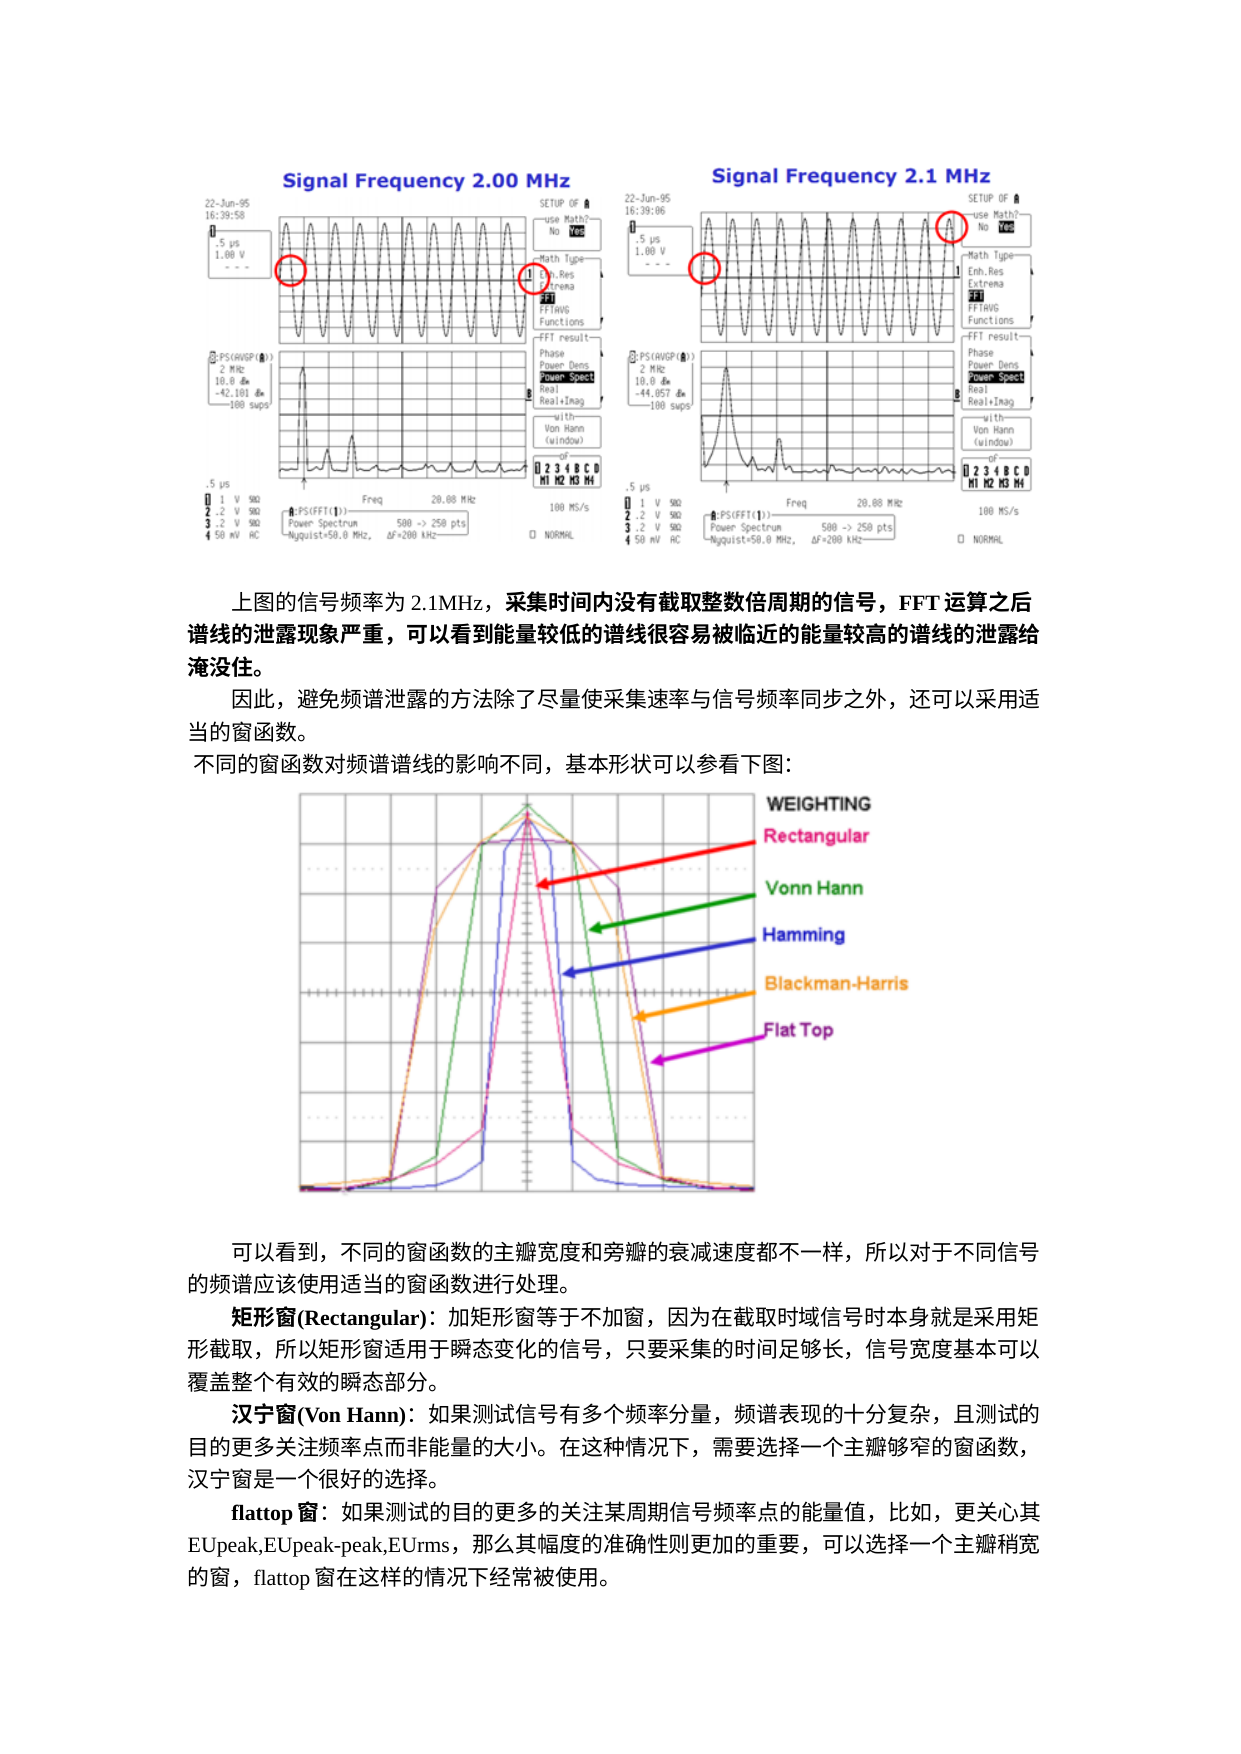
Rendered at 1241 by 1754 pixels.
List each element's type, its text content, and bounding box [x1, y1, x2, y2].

text 不同的窗函数对频谱谱线的影响不同，基本形状可以参看下图： [187, 747, 1053, 779]
text 因此，避免频谱泄露的方法除了尽量使采集速率与信号频率同步之外，还可以采用适当的窗函数。 [187, 682, 1053, 747]
text 矩形窗(Rectangular)：加矩形窗等于不加窗，因为在截取时域信号时本身就是采用矩形截取，所以矩形窗适用于瞬态变化的信号，只要采集的时间足够长，信号宽度基本可以覆盖整个有效的瞬态部分。 [187, 1299, 1053, 1397]
picture [281, 779, 959, 1205]
text 汉宁窗(Von Hann)：如果测试信号有多个频率分量，频谱表现的十分复杂，且测试的目的更多关注频率点而非能量的大小。在这种情况下，需要选择一个主瓣够窄的窗函数，汉宁窗是一个很好的选择。 [187, 1397, 1053, 1494]
text flattop窗：如果测试的目的更多的关注某周期信号频率点的能量值，比如，更关心其EUpeak,EUpeak-peak,EUrms，那么其幅度的准确性则更加的重要，可以选择一个主瓣稍宽的窗，flattop窗在这样的情况下经常被使用。 [187, 1494, 1053, 1592]
text 上图的信号频率为2.1MHz，采集时间内没有截取整数倍周期的信号，FFT运算之后谱线的泄露现象严重，可以看到能量较低的谱线很容易被临近的能量较高的谱线的泄露给淹没住。 [187, 584, 1053, 682]
picture [187, 162, 1053, 568]
text 可以看到，不同的窗函数的主瓣宽度和旁瓣的衰减速度都不一样，所以对于不同信号的频谱应该使用适当的窗函数进行处理。 [187, 1234, 1053, 1299]
